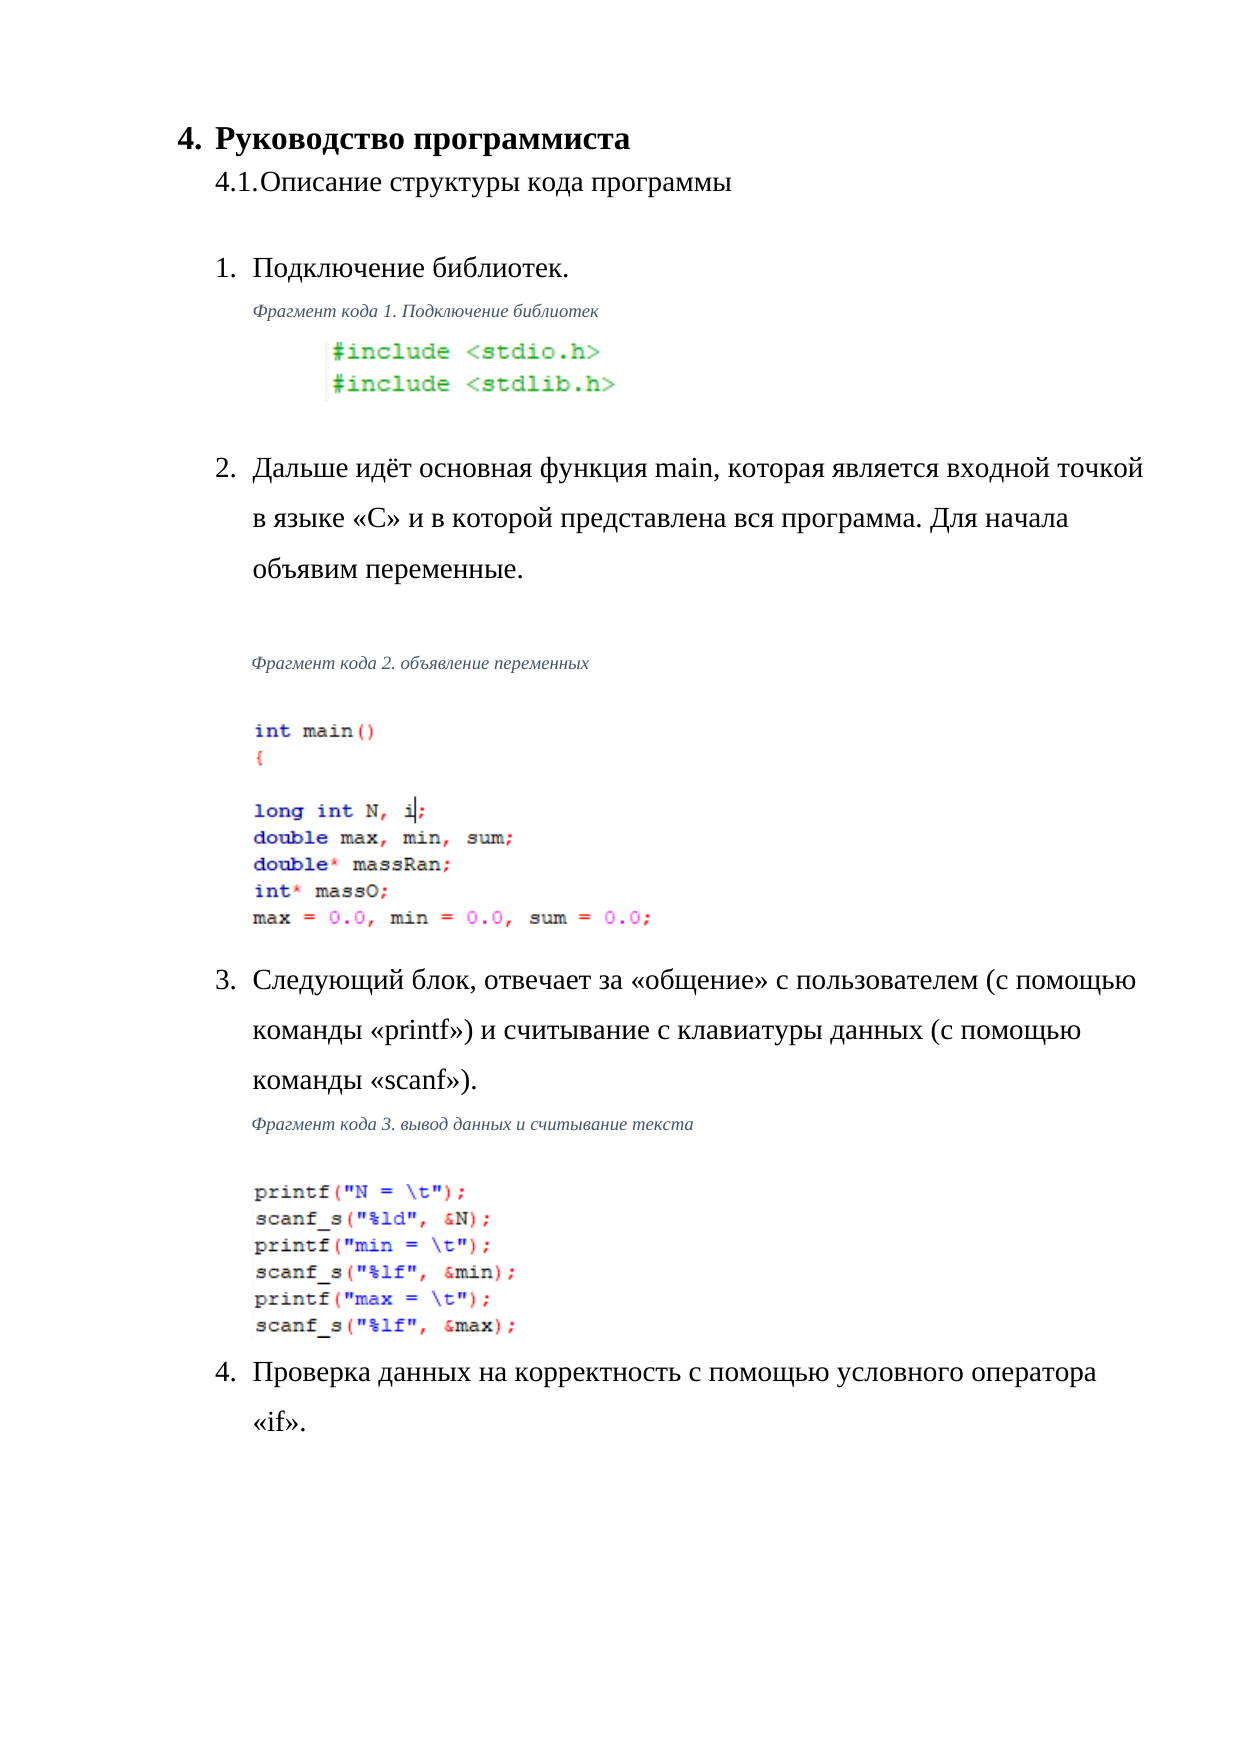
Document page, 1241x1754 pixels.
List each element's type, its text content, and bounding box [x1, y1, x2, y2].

list Дальше идёт основная функция main, которая является входной точкой в языке «С» и в которой представлена вся программа. Для начала объявим переменные. [215, 450, 1152, 584]
list Следующий блок, отвечает за «общение» с пользователем (с помощью команды «printf») и считывание с клавиатуры данных (с помощью команды «scanf»). [215, 962, 1152, 1096]
picture [252, 723, 679, 946]
text Фрагмент кода 1. Подключение библиотек [251, 300, 1152, 322]
text Фрагмент кода 3. вывод данных и считывание текста [177, 1113, 1152, 1134]
subtitle Руководство программиста [177, 118, 1152, 156]
subtitle Описание структуры кода программы [215, 164, 1152, 197]
text Фрагмент кода 2. объявление переменных [177, 652, 1152, 673]
list Проверка данных на корректность с помощью условного оператора «if». [215, 1354, 1152, 1438]
picture [252, 1184, 553, 1338]
list Подключение библиотек. [215, 250, 1152, 283]
picture [324, 342, 616, 401]
